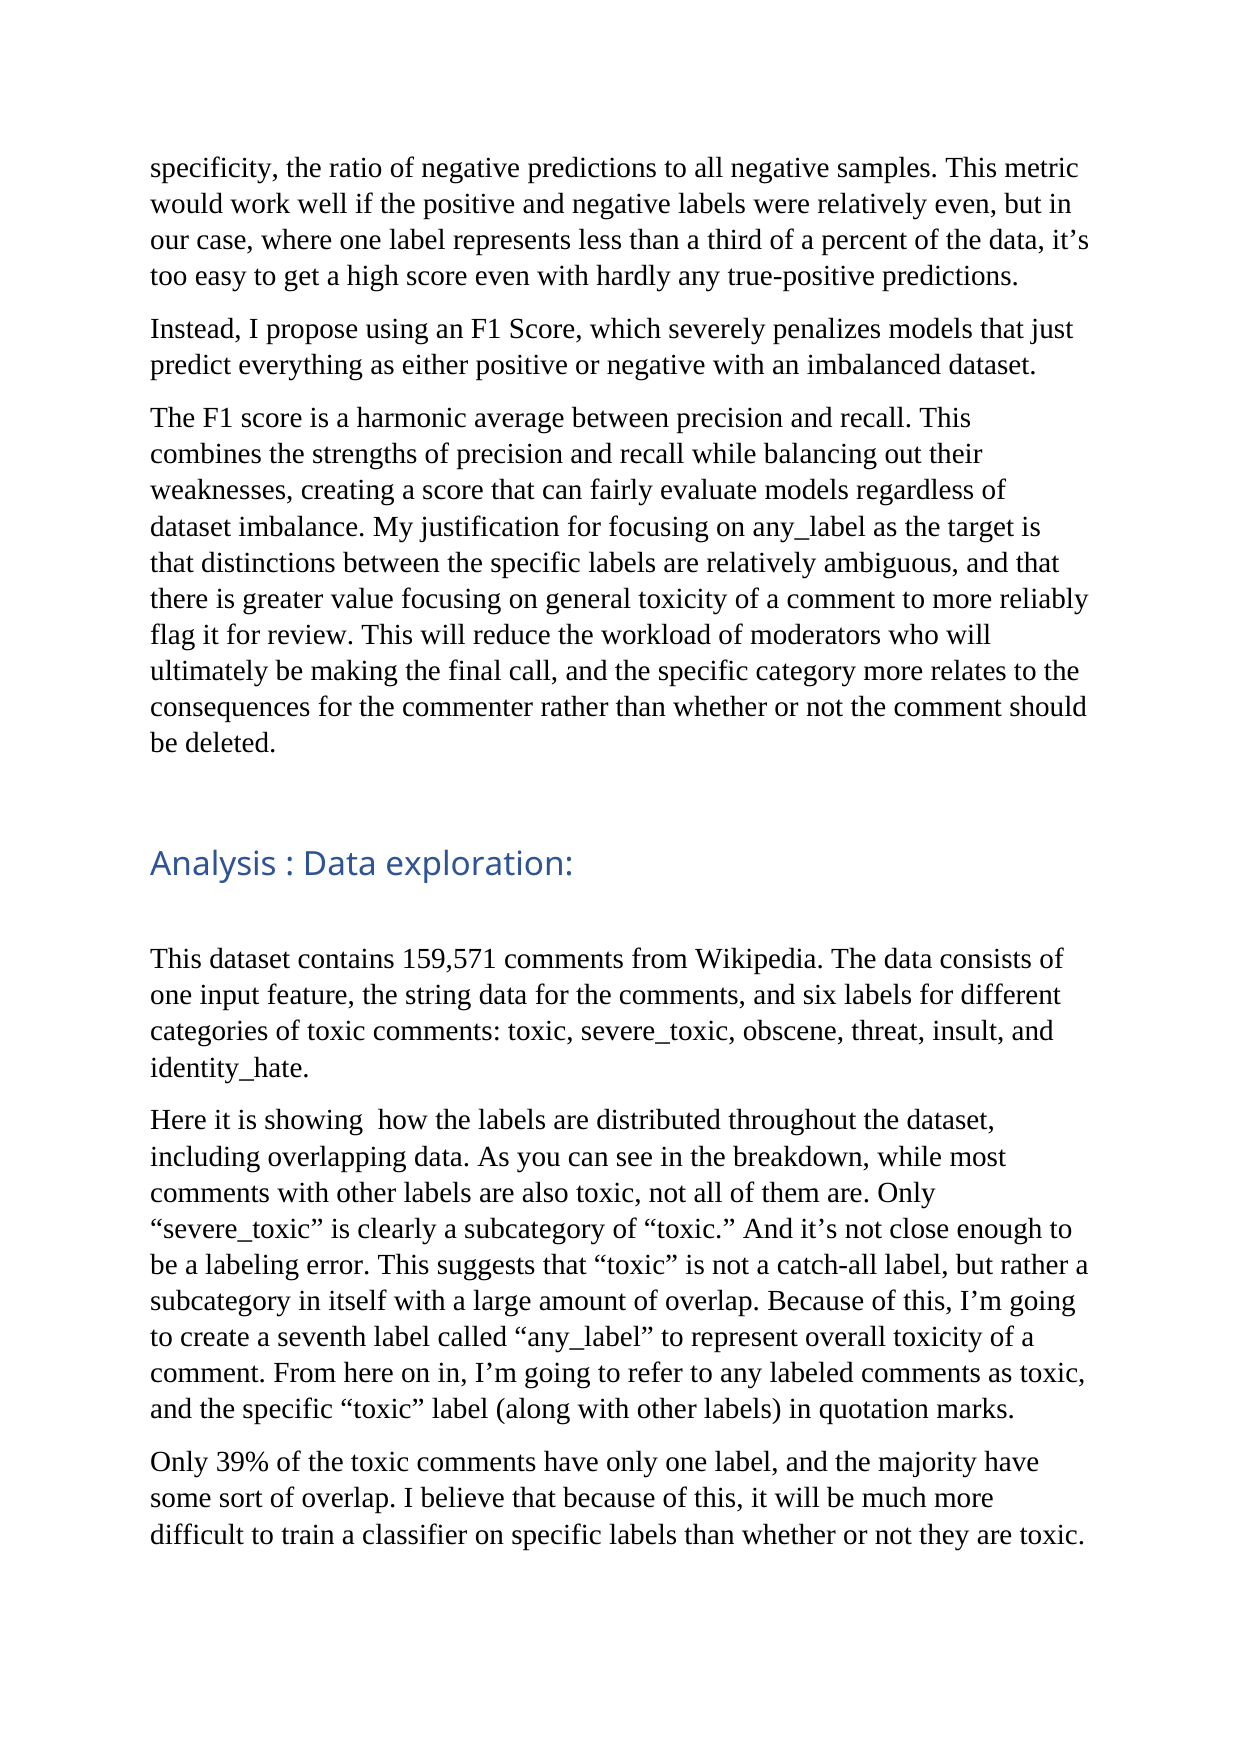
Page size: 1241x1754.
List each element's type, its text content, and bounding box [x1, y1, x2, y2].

text Only 39% of the toxic comments have only one label, and the majority have some sort of overlap. I believe that because of this, it will be much more difficult to train a classifier on specific labels than whether or not they are toxic. [150, 1444, 1090, 1550]
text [150, 150, 1090, 292]
subtitle Analysis : Data exploration: [150, 839, 1090, 885]
text Instead, I propose using an F1 Score, which severely penalizes models that just predict everything as either positive or negative with an imbalanced dataset. [150, 311, 1090, 381]
text This dataset contains 159,571 comments from Wikipedia. The data consists of one input feature, the string data for the comments, and six labels for different categories of toxic comments: toxic, severe_toxic, obscene, threat, insult, and identity_hate. [150, 941, 1090, 1083]
text Here it is showing how the labels are distributed throughout the dataset, including overlapping data. As you can see in the breakdown, while most comments with other labels are also toxic, not all of them are. Only “severe_toxic” is clearly a subcategory of “toxic.” And it’s not close enough to be a labeling error. This suggests that “toxic” is not a catch-all label, but rather a subcategory in itself with a large amount of overlap. Because of this, I’m going to create a seventh label called “any_label” to represent overall toxicity of a comment. From here on in, I’m going to refer to any labeled comments as toxic, and the specific “toxic” label (along with other labels) in quotation marks. [150, 1102, 1090, 1425]
text The F1 score is a harmonic average between precision and recall. This combines the strengths of precision and recall while balancing out their weaknesses, creating a score that can fairly evaluate models regardless of dataset imbalance. My justification for focusing on any_label as the target is that distinctions between the specific labels are relatively ambiguous, and that there is greater value focusing on general toxicity of a comment to more reliably flag it for review. This will reduce the workload of moderators who will ultimately be making the final call, and the specific category more relates to the consequences for the commenter rather than whether or not the comment should be deleted. [150, 400, 1090, 759]
